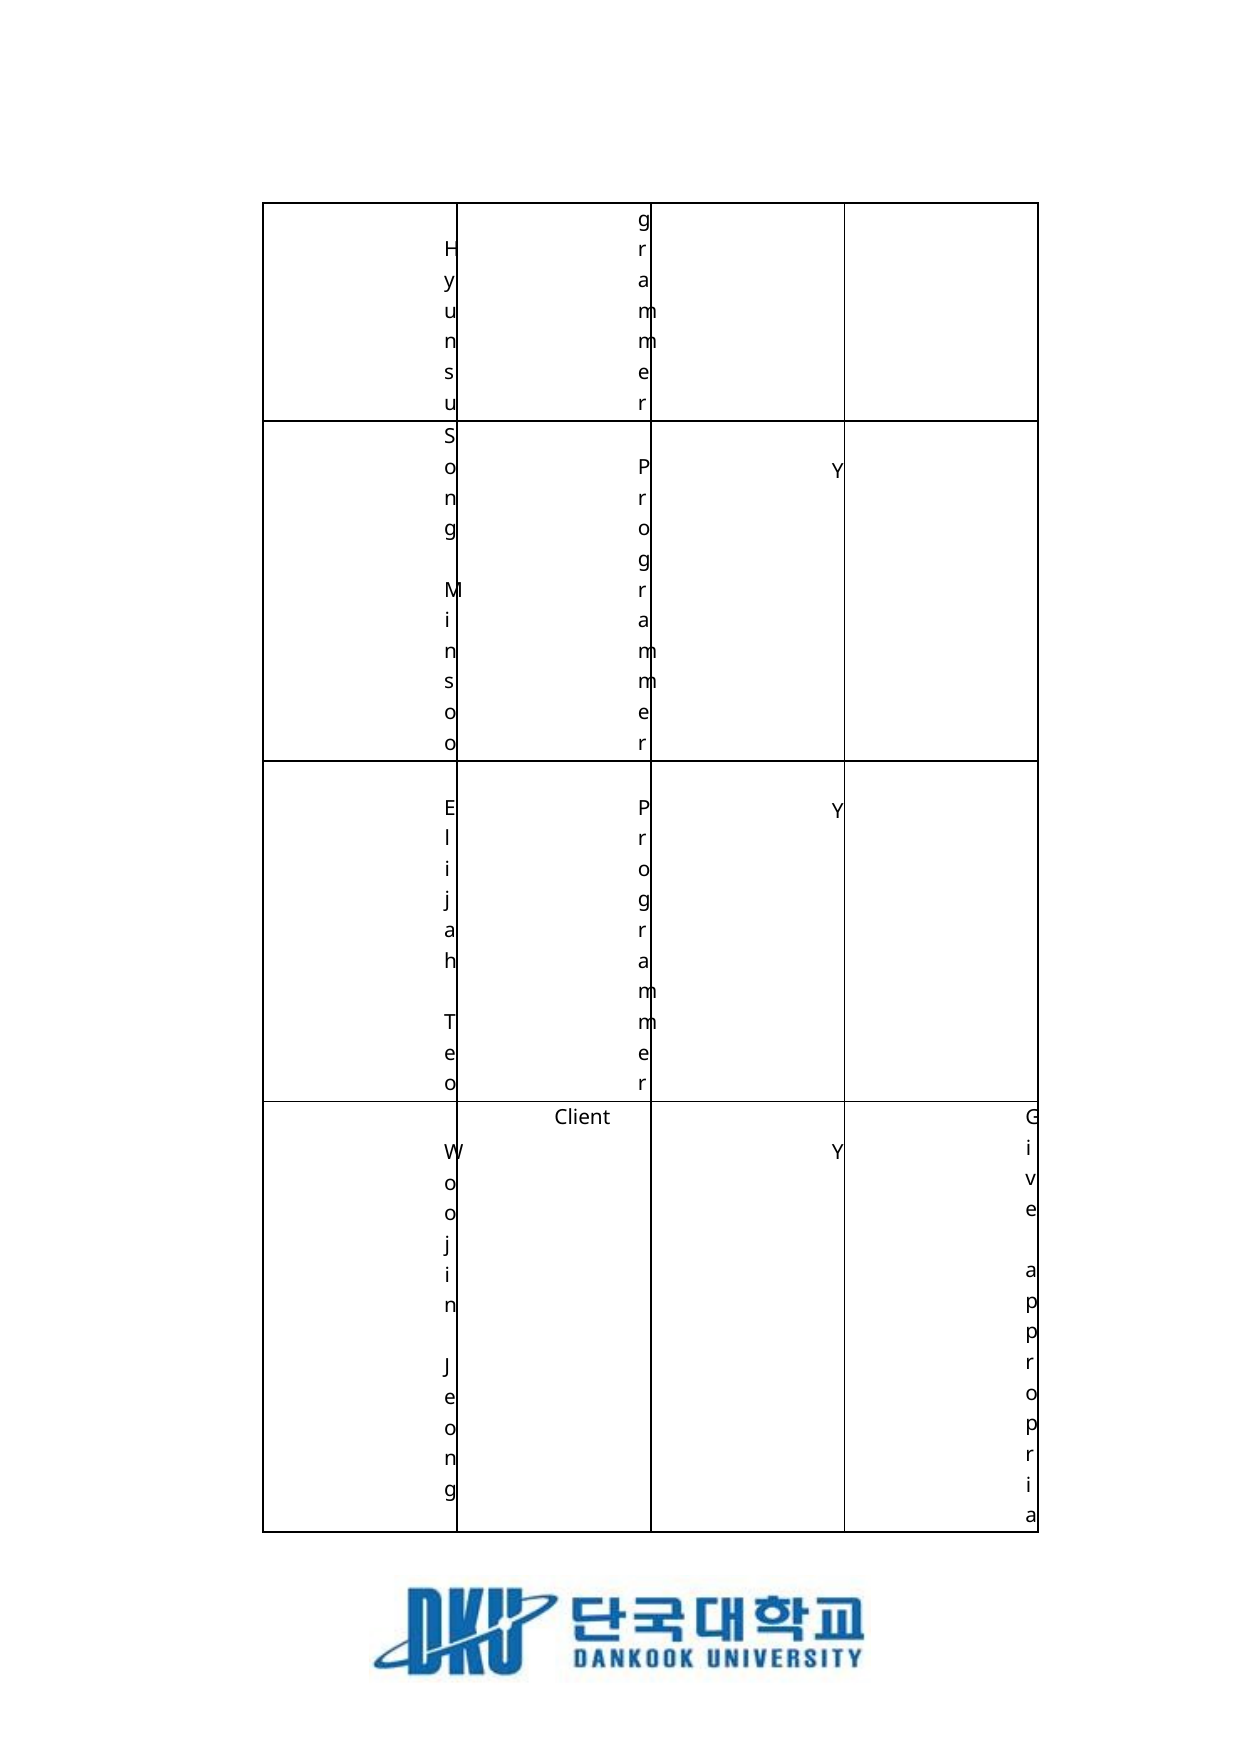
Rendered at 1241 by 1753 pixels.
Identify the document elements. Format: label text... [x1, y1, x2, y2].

table_cell Y [652, 762, 844, 1101]
table_cell Programmer [458, 422, 650, 760]
table_cell Y [652, 204, 844, 420]
table_cell Y [652, 422, 844, 760]
table_cell [845, 422, 1037, 760]
table_cell Y [652, 1102, 844, 1531]
table_cell Woojin Jeong [264, 1102, 456, 1531]
table_cell Elijah Teo [264, 762, 456, 1101]
table_cell Programmer [458, 762, 650, 1101]
table_cell Song Minsoo [264, 422, 456, 760]
table_cell Client [458, 1102, 650, 1531]
table_cell Programmer [458, 204, 650, 420]
table_cell [845, 762, 1037, 1101]
table_cell [845, 204, 1037, 420]
table_cell Give appropriate comments and review [845, 1102, 1037, 1531]
picture [368, 1575, 871, 1688]
table_cell Ahn Hyunsu [264, 204, 456, 420]
